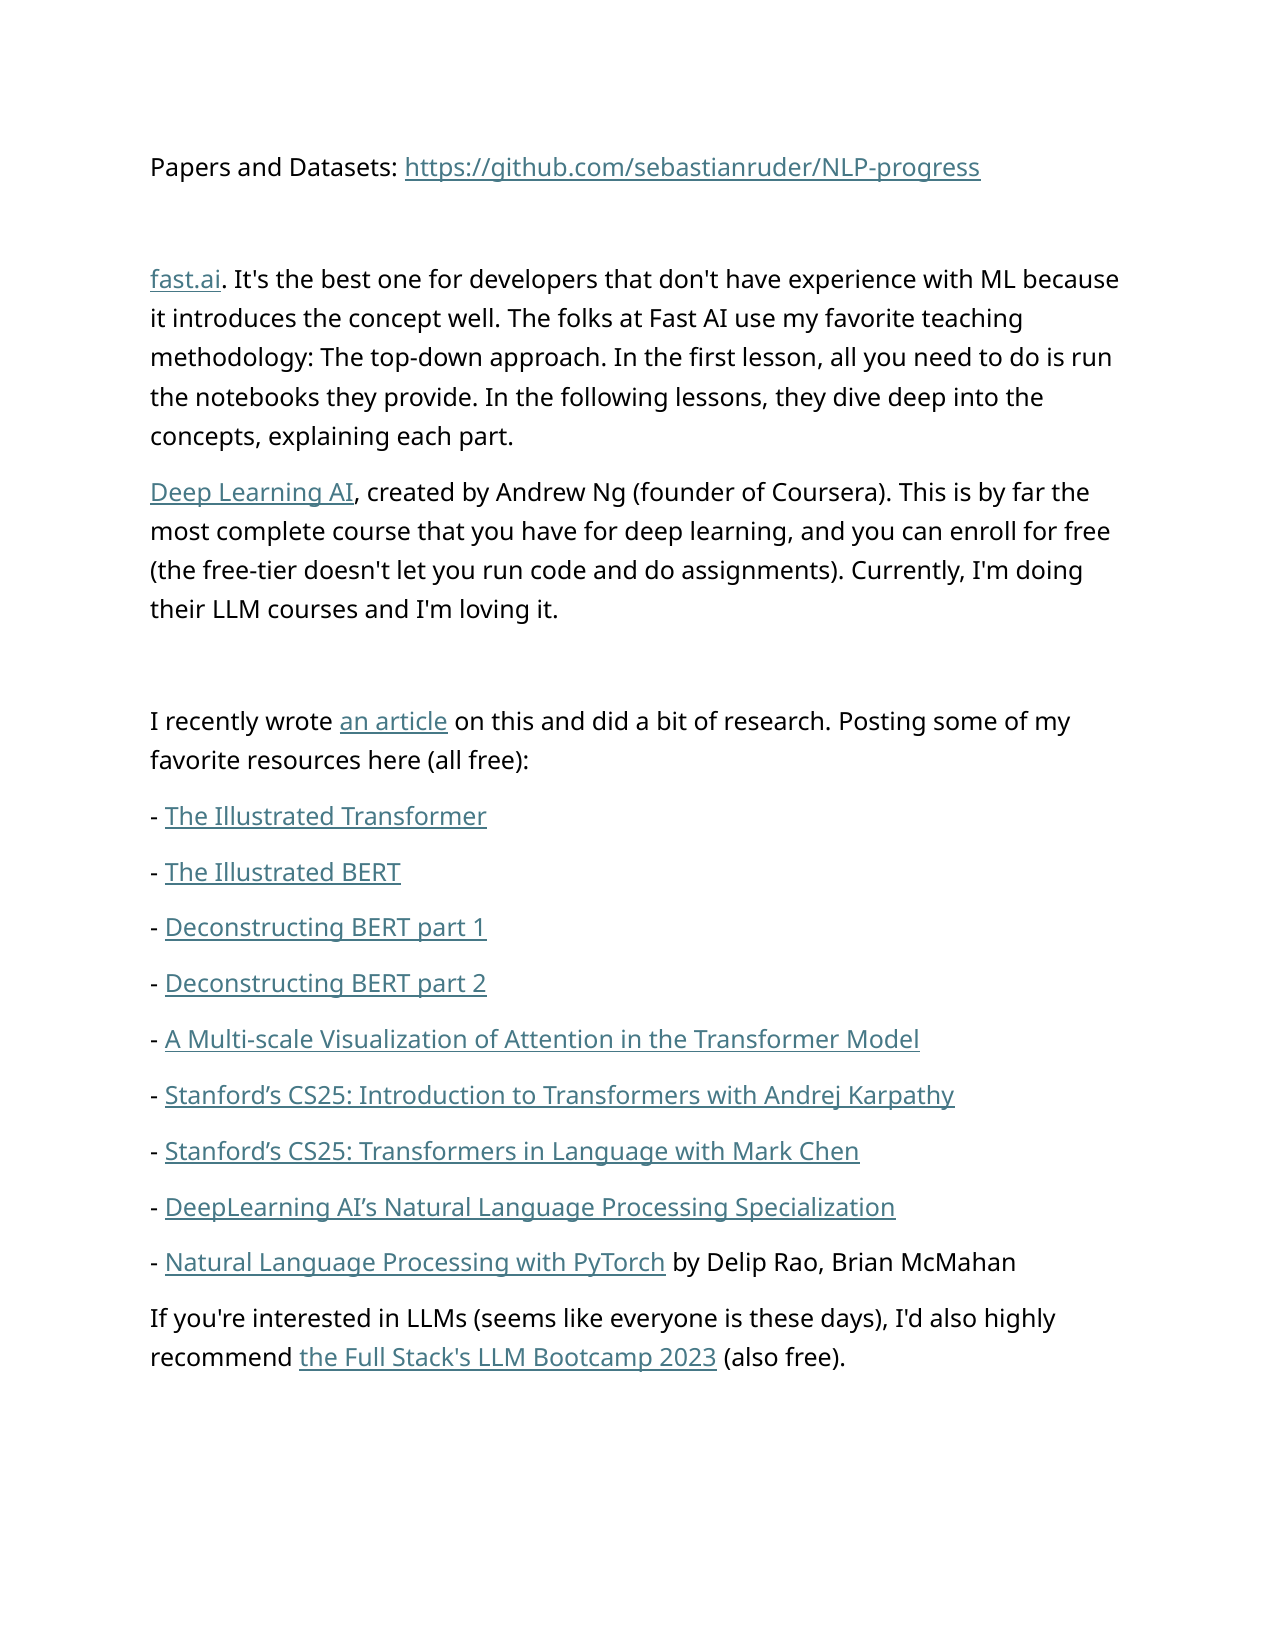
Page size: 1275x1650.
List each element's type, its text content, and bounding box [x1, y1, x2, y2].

text - DeepLearning AI’s Natural Language Processing Specialization [150, 1189, 1125, 1223]
text - Natural Language Processing with PyTorch by Delip Rao, Brian McMahan [150, 1245, 1125, 1279]
text Papers and Datasets: https://github.com/sebastianruder/NLP-progress [150, 150, 1125, 184]
text - Deconstructing BERT part 1 [150, 910, 1125, 944]
text - Stanford’s CS25: Transformers in Language with Mark Chen [150, 1133, 1125, 1167]
text fast.ai. It's the best one for developers that don't have experience with ML because it introduces the concept well. The folks at Fast AI use my favorite teaching methodology: The top-down approach. In the first lesson, all you need to do is run the notebooks they provide. In the following lessons, they dive deep into the concepts, explaining each part. [150, 262, 1125, 452]
text If you're interested in LLMs (seems like everyone is these days), I'd also highly recommend the Full Stack's LLM Bootcamp 2023 (also free). [150, 1301, 1125, 1374]
text - A Multi-scale Visualization of Attention in the Transformer Model [150, 1022, 1125, 1056]
text - The Illustrated BERT [150, 854, 1125, 888]
text Deep Learning AI, created by Andrew Ng (founder of Coursera). This is by far the most complete course that you have for deep learning, and you can enroll for free (the free-tier doesn't let you run code and do assignments). Currently, I'm doing their LLM courses and I'm loving it. [150, 474, 1125, 626]
text - The Illustrated Transformer [150, 798, 1125, 832]
text - Deconstructing BERT part 2 [150, 966, 1125, 1000]
text - Stanford’s CS25: Introduction to Transformers with Andrej Karpathy [150, 1077, 1125, 1112]
text I recently wrote an article on this and did a bit of research. Posting some of my favorite resources here (all free): [150, 703, 1125, 777]
